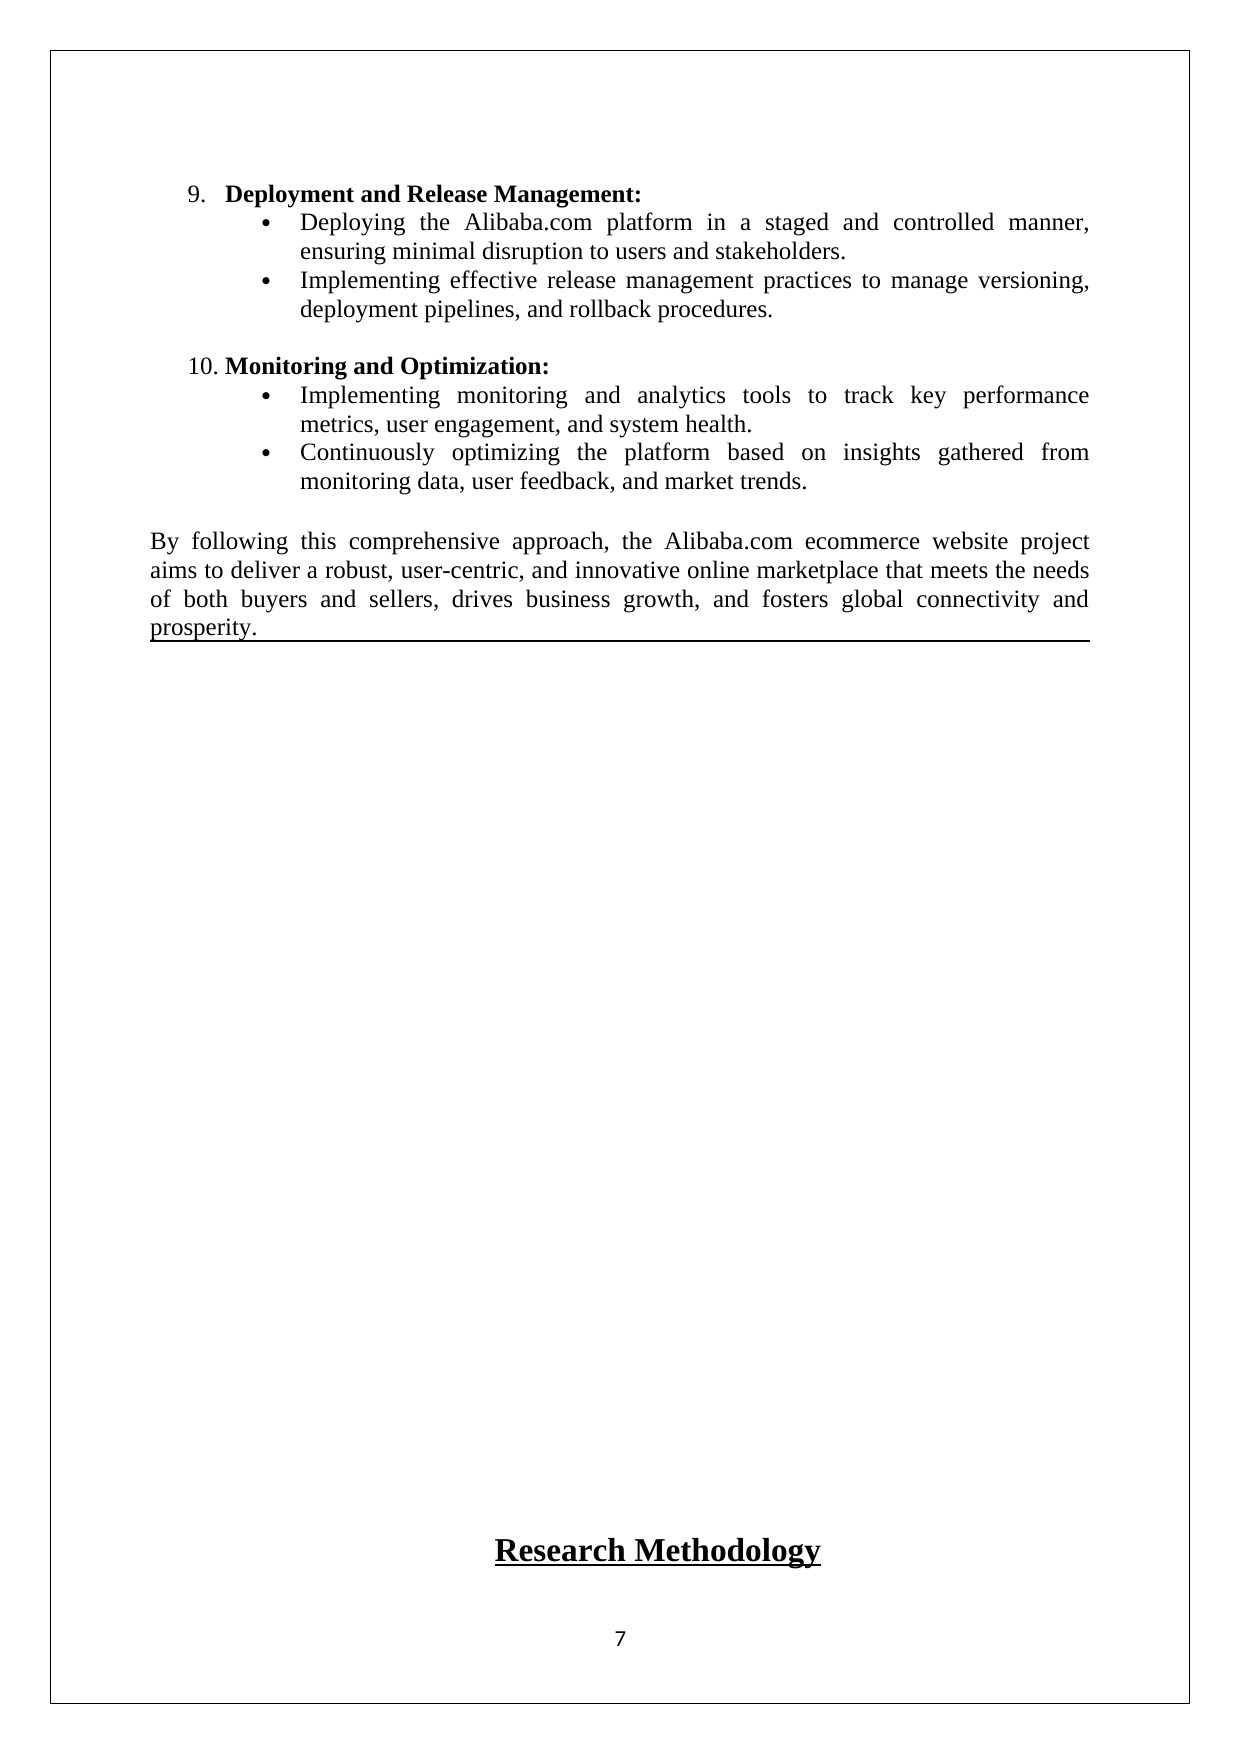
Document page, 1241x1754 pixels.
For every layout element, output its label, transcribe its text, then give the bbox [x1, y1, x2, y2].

list Continuously optimizing the platform based on insights gathered from monitoring data, user feedback, and market trends. [262, 437, 1090, 495]
text Research Methodology [150, 1531, 1090, 1569]
list Monitoring and Optimization: [187, 351, 1090, 380]
text By following this comprehensive approach, the Alibaba.com ecommerce website project aims to deliver a robust, user-centric, and innovative online marketplace that meets the needs of both buyers and sellers, drives business growth, and fosters global connectivity and prosperity. [150, 526, 1090, 640]
list Deploying the Alibaba.com platform in a staged and controlled manner, ensuring minimal disruption to users and stakeholders. [262, 207, 1090, 265]
list Deployment and Release Management: [187, 179, 1090, 207]
list Implementing monitoring and analytics tools to track key performance metrics, user engagement, and system health. [262, 380, 1090, 437]
list Implementing effective release management practices to manage versioning, deployment pipelines, and rollback procedures. [262, 265, 1090, 322]
